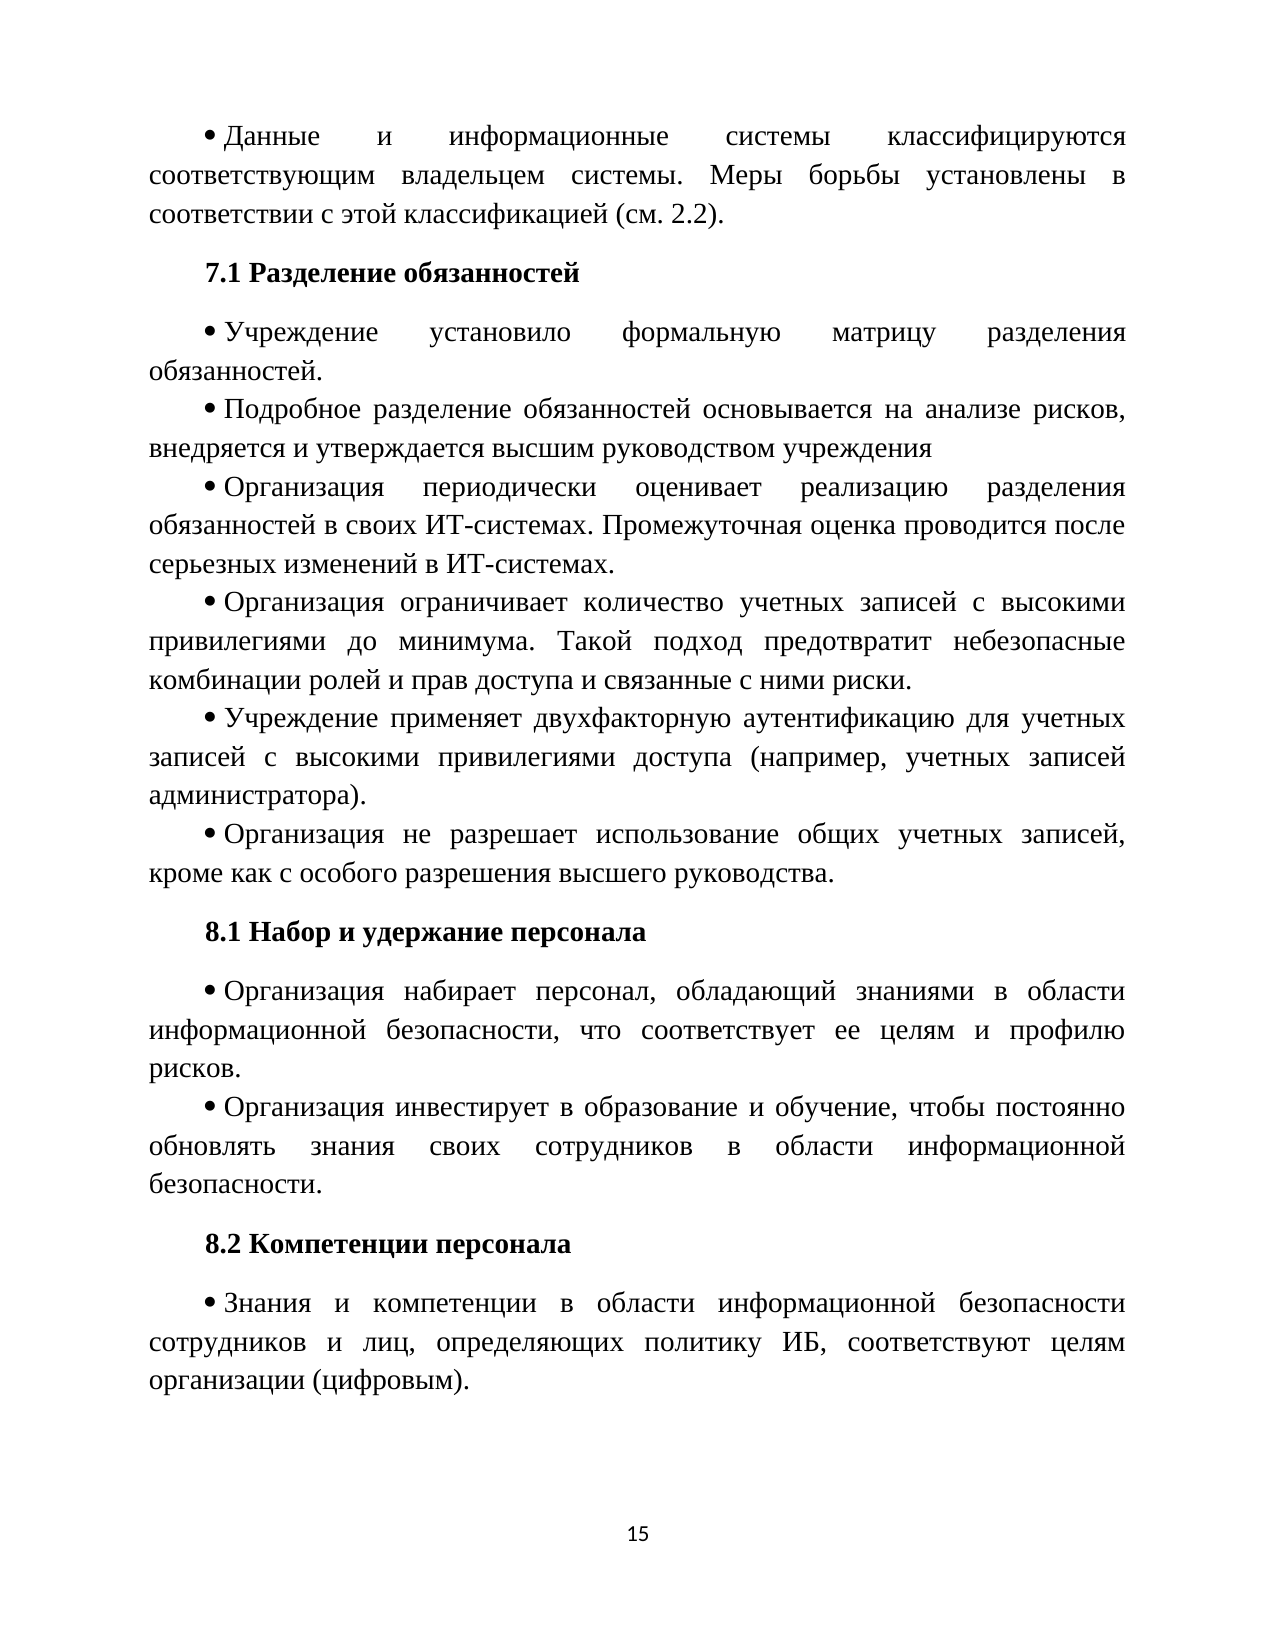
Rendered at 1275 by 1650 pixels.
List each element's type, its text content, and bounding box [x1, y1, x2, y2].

text 8.2 Компетенции персонала [148, 1226, 1126, 1259]
text 8.1 Набор и удержание персонала [148, 914, 1126, 948]
list Организация набирает персонал, обладающий знаниями в области информационной безопасности, что соответствует ее целям и профилю рисков. [148, 973, 1126, 1084]
list Подробное разделение обязанностей основывается на анализе рисков, внедряется и утверждается высшим руководством учреждения [148, 392, 1126, 464]
text 7.1 Разделение обязанностей [148, 255, 1126, 289]
list Организация инвестирует в образование и обучение, чтобы постоянно обновлять знания своих сотрудников в области информационной безопасности. [148, 1089, 1126, 1200]
list Организация периодически оценивает реализацию разделения обязанностей в своих ИТ-системах. Промежуточная оценка проводится после серьезных изменений в ИТ-системах. [148, 469, 1126, 579]
list Организация ограничивает количество учетных записей с высокими привилегиями до минимума. Такой подход предотвратит небезопасные комбинации ролей и прав доступа и связанные с ними риски. [148, 584, 1126, 695]
list Учреждение установило формальную матрицу разделения обязанностей. [148, 314, 1126, 387]
list Данные и информационные системы классифицируются соответствующим владельцем системы. Меры борьбы установлены в соответствии с этой классификацией (см. 2.2). [148, 118, 1126, 229]
list Знания и компетенции в области информационной безопасности сотрудников и лиц, определяющих политику ИБ, соответствуют целям организации (цифровым). [148, 1285, 1126, 1396]
list Организация не разрешает использование общих учетных записей, кроме как с особого разрешения высшего руководства. [148, 816, 1126, 888]
list Учреждение применяет двухфакторную аутентификацию для учетных записей с высокими привилегиями доступа (например, учетных записей администратора). [148, 700, 1126, 811]
